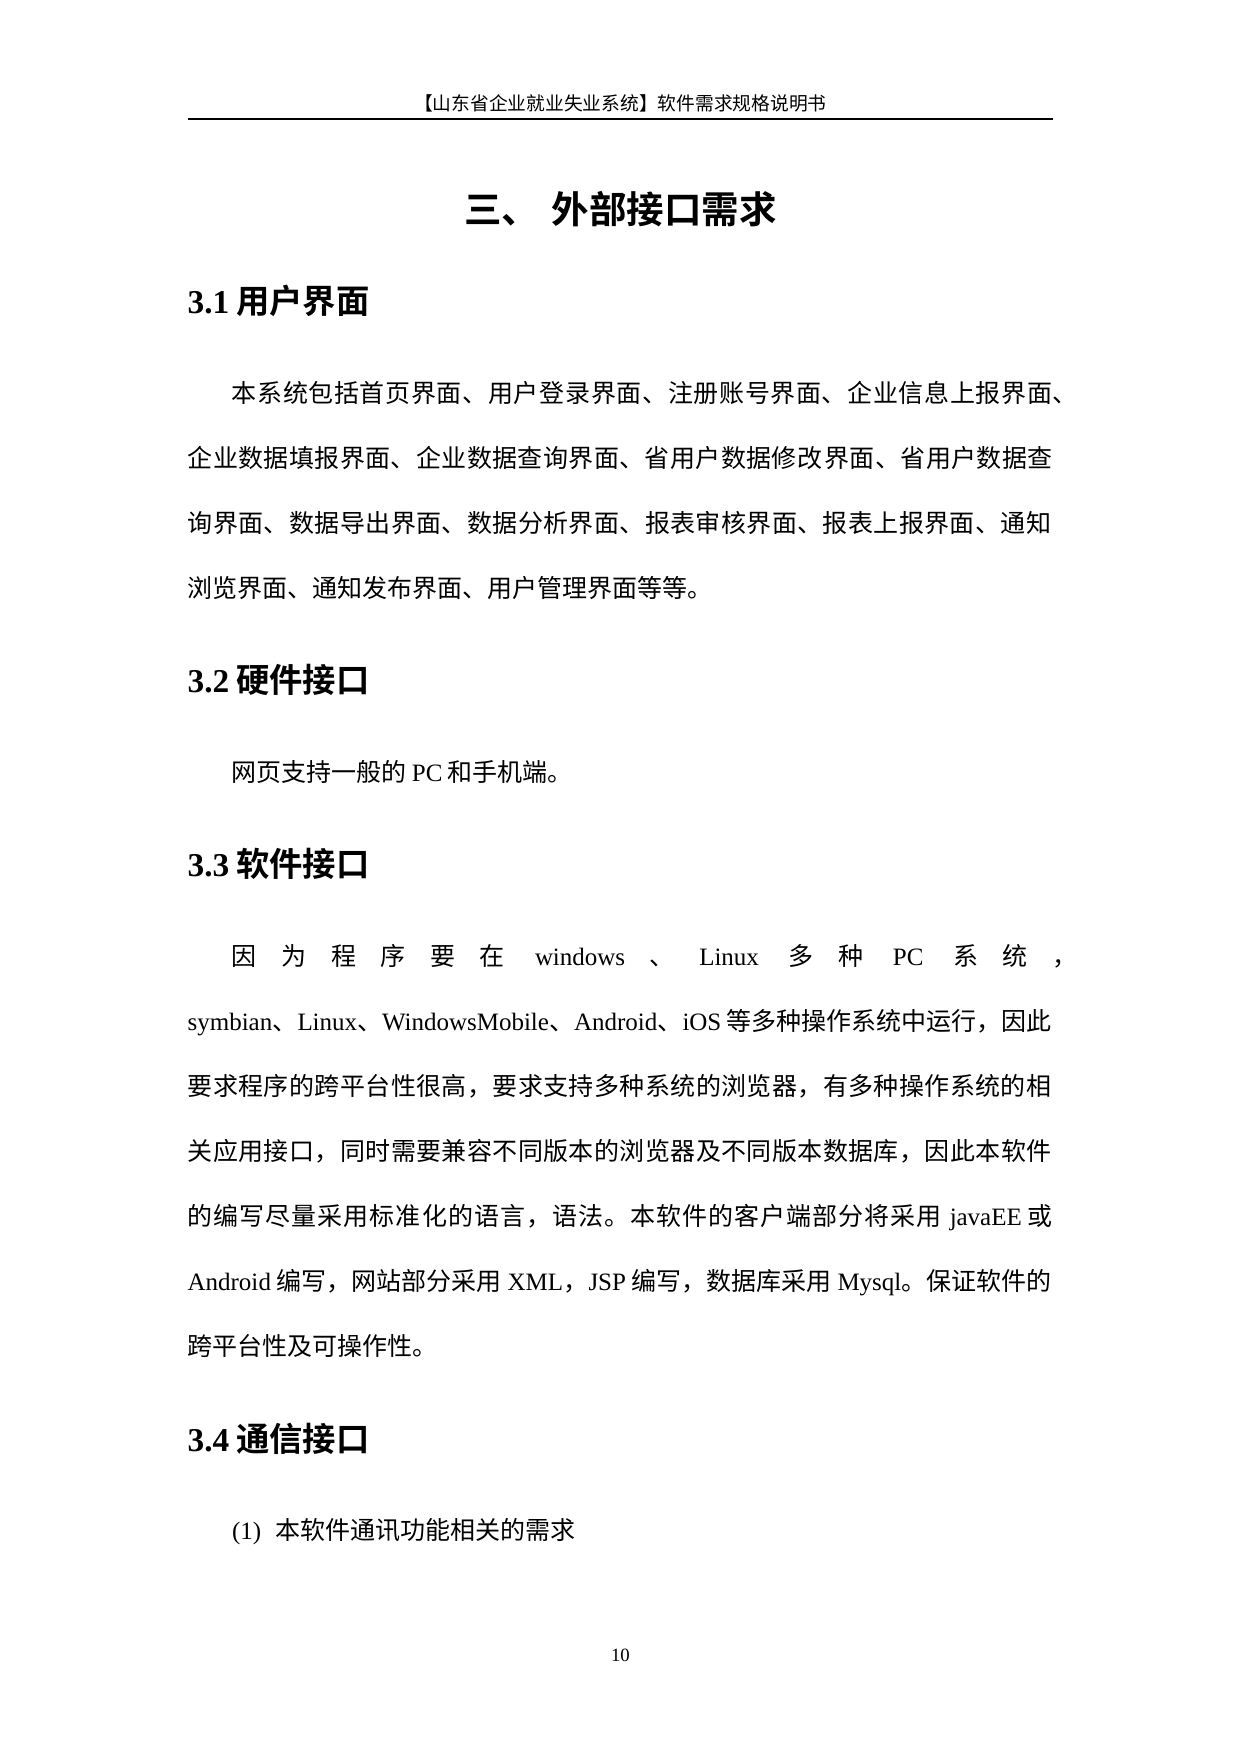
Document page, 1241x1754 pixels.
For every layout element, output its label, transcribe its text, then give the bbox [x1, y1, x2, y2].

text 网页支持一般的PC和手机端。 [187, 738, 1053, 803]
text 因为程序要在windows、Linux多种PC系统，symbian、Linux、WindowsMobile、Android、iOS等多种操作系统中运行，因此要求程序的跨平台性很高，要求支持多种系统的浏览器，有多种操作系统的相关应用接口，同时需要兼容不同版本的浏览器及不同版本数据库，因此本软件的编写尽量采用标准化的语言，语法。本软件的客户端部分将采用javaEE或Android编写，网站部分采用XML，JSP编写，数据库采用Mysql。保证软件的跨平台性及可操作性。 [187, 922, 1053, 1377]
subtitle 3.3软件接口 [187, 830, 1053, 895]
subtitle 3.1用户界面 [187, 267, 1053, 332]
subtitle 3.4通信接口 [187, 1404, 1053, 1469]
subtitle 3.2硬件接口 [187, 646, 1053, 711]
text 本系统包括首页界面、用户登录界面、注册账号界面、企业信息上报界面、企业数据填报界面、企业数据查询界面、省用户数据修改界面、省用户数据查询界面、数据导出界面、数据分析界面、报表审核界面、报表上报界面、通知浏览界面、通知发布界面、用户管理界面等等。 [187, 359, 1053, 619]
list 本软件通讯功能相关的需求 [232, 1496, 1053, 1561]
subtitle 外部接口需求 [187, 174, 1053, 239]
